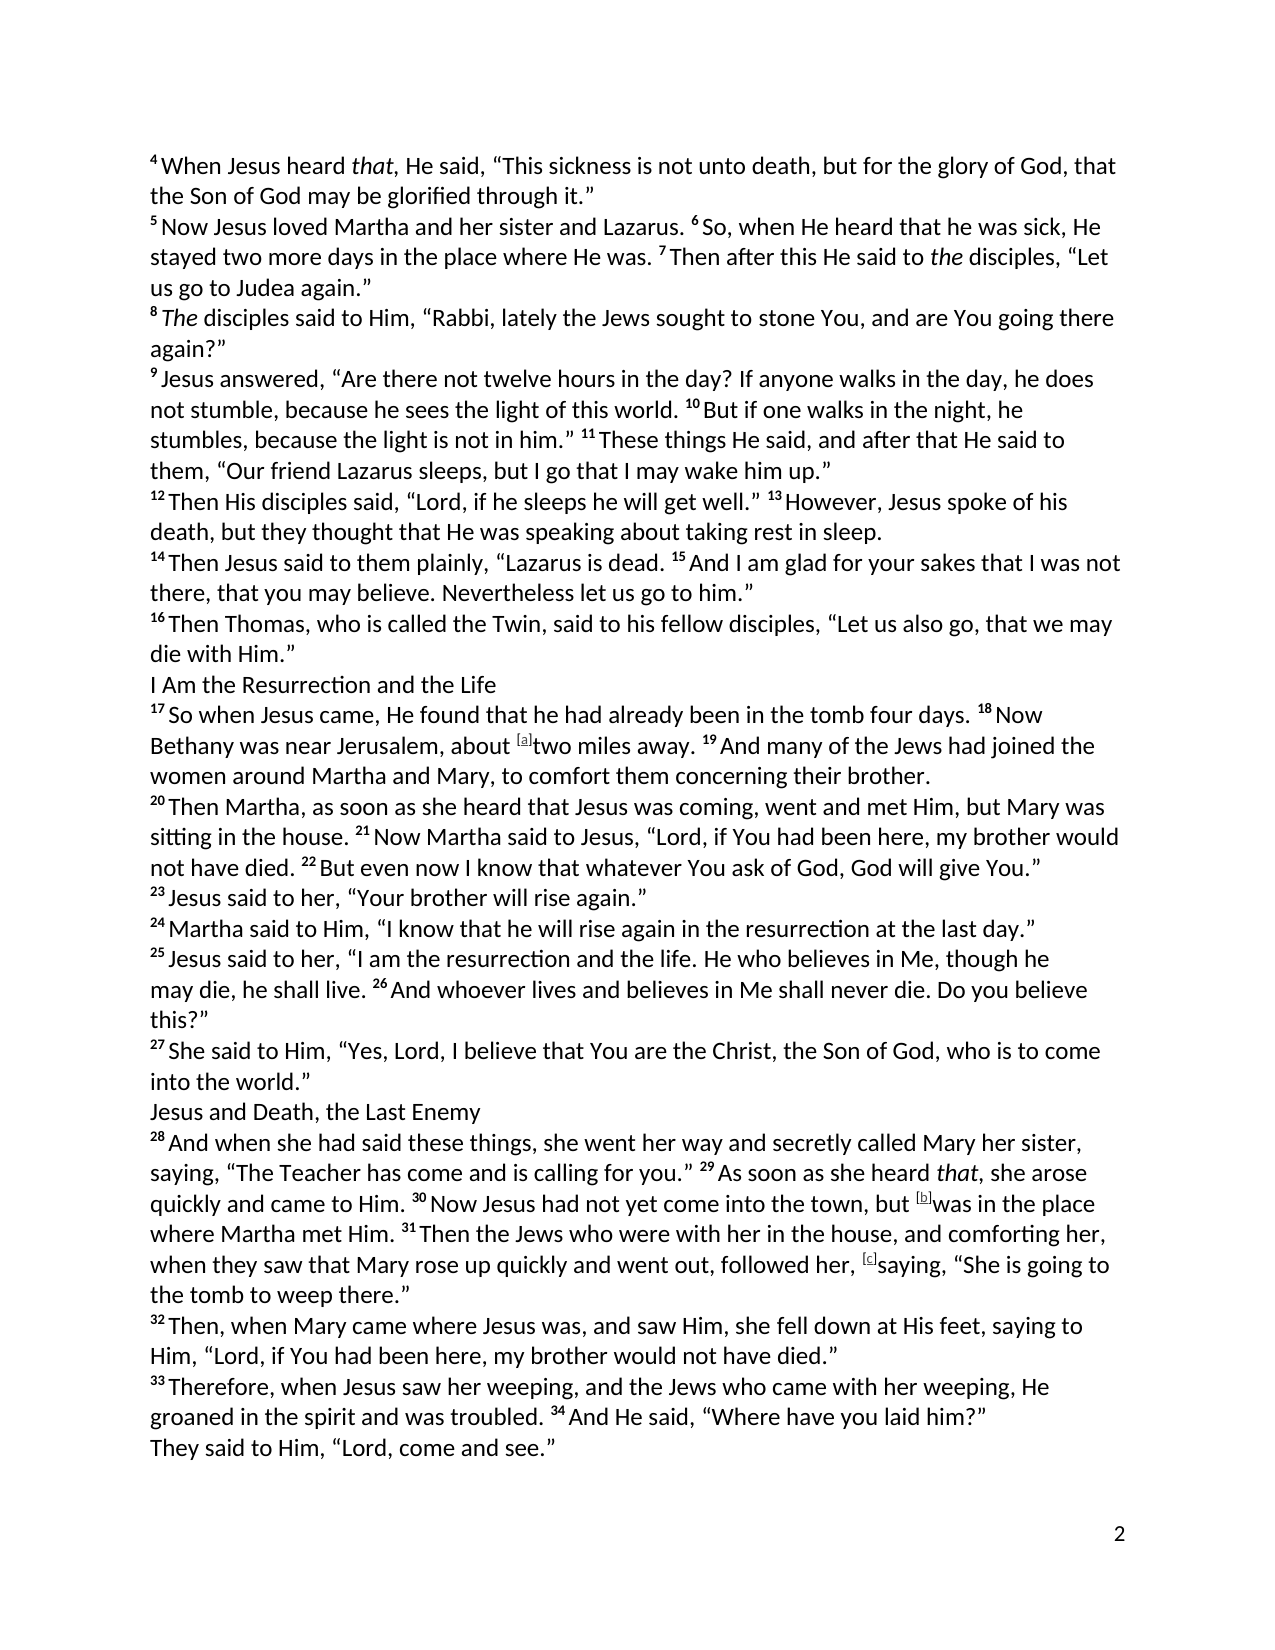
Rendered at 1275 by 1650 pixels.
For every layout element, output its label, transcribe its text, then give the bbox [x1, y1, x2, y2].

text 27 She said to Him, “Yes, Lord, I believe that You are the Christ, the Son of God, who is to come into the world.” [150, 1035, 1125, 1096]
text 23 Jesus said to her, “Your brother will rise again.” [150, 882, 1125, 913]
text 20 Then Martha, as soon as she heard that Jesus was coming, went and met Him, but Mary was sitting in the house. 21 Now Martha said to Jesus, “Lord, if You had been here, my brother would not have died. 22 But even now I know that whatever You ask of God, God will give You.” [150, 791, 1125, 882]
text 9 Jesus answered, “Are there not twelve hours in the day? If anyone walks in the day, he does not stumble, because he sees the light of this world. 10 But if one walks in the night, he stumbles, because the light is not in him.” 11 These things He said, and after that He said to them, “Our friend Lazarus sleeps, but I go that I may wake him up.” [150, 364, 1125, 486]
text 5 Now Jesus loved Martha and her sister and Lazarus. 6 So, when He heard that he was sick, He stayed two more days in the place where He was. 7 Then after this He said to the disciples, “Let us go to Judea again.” [150, 211, 1125, 303]
text 32 Then, when Mary came where Jesus was, and saw Him, she fell down at His feet, saying to Him, “Lord, if You had been here, my brother would not have died.” [150, 1310, 1125, 1371]
subtitle I Am the Resurrection and the Life [150, 669, 1125, 699]
text 33 Therefore, when Jesus saw her weeping, and the Jews who came with her weeping, He groaned in the spirit and was troubled. 34 And He said, “Where have you laid him?” [150, 1371, 1125, 1432]
text 24 Martha said to Him, “I know that he will rise again in the resurrection at the last day.” [150, 913, 1125, 943]
subtitle Jesus and Death, the Last Enemy [150, 1096, 1125, 1127]
text 14 Then Jesus said to them plainly, “Lazarus is dead. 15 And I am glad for your sakes that I was not there, that you may believe. Nevertheless let us go to him.” [150, 547, 1125, 608]
text They said to Him, “Lord, come and see.” [150, 1432, 1125, 1462]
text 8 The disciples said to Him, “Rabbi, lately the Jews sought to stone You, and are You going there again?” [150, 303, 1125, 364]
text 28 And when she had said these things, she went her way and secretly called Mary her sister, saying, “The Teacher has come and is calling for you.” 29 As soon as she heard that, she arose quickly and came to Him. 30 Now Jesus had not yet come into the town, but [b]was in the place where Martha met Him. 31 Then the Jews who were with her in the house, and comforting her, when they saw that Mary rose up quickly and went out, followed her, [c]saying, “She is going to the tomb to weep there.” [150, 1127, 1125, 1310]
text 16 Then Thomas, who is called the Twin, said to his fellow disciples, “Let us also go, that we may die with Him.” [150, 608, 1125, 669]
text 12 Then His disciples said, “Lord, if he sleeps he will get well.” 13 However, Jesus spoke of his death, but they thought that He was speaking about taking rest in sleep. [150, 486, 1125, 547]
text 4 When Jesus heard that, He said, “This sickness is not unto death, but for the glory of God, that the Son of God may be glorified through it.” [150, 150, 1125, 211]
text 17 So when Jesus came, He found that he had already been in the tomb four days. 18 Now Bethany was near Jerusalem, about [a]two miles away. 19 And many of the Jews had joined the women around Martha and Mary, to comfort them concerning their brother. [150, 699, 1125, 791]
text 25 Jesus said to her, “I am the resurrection and the life. He who believes in Me, though he may die, he shall live. 26 And whoever lives and believes in Me shall never die. Do you believe this?” [150, 943, 1125, 1035]
